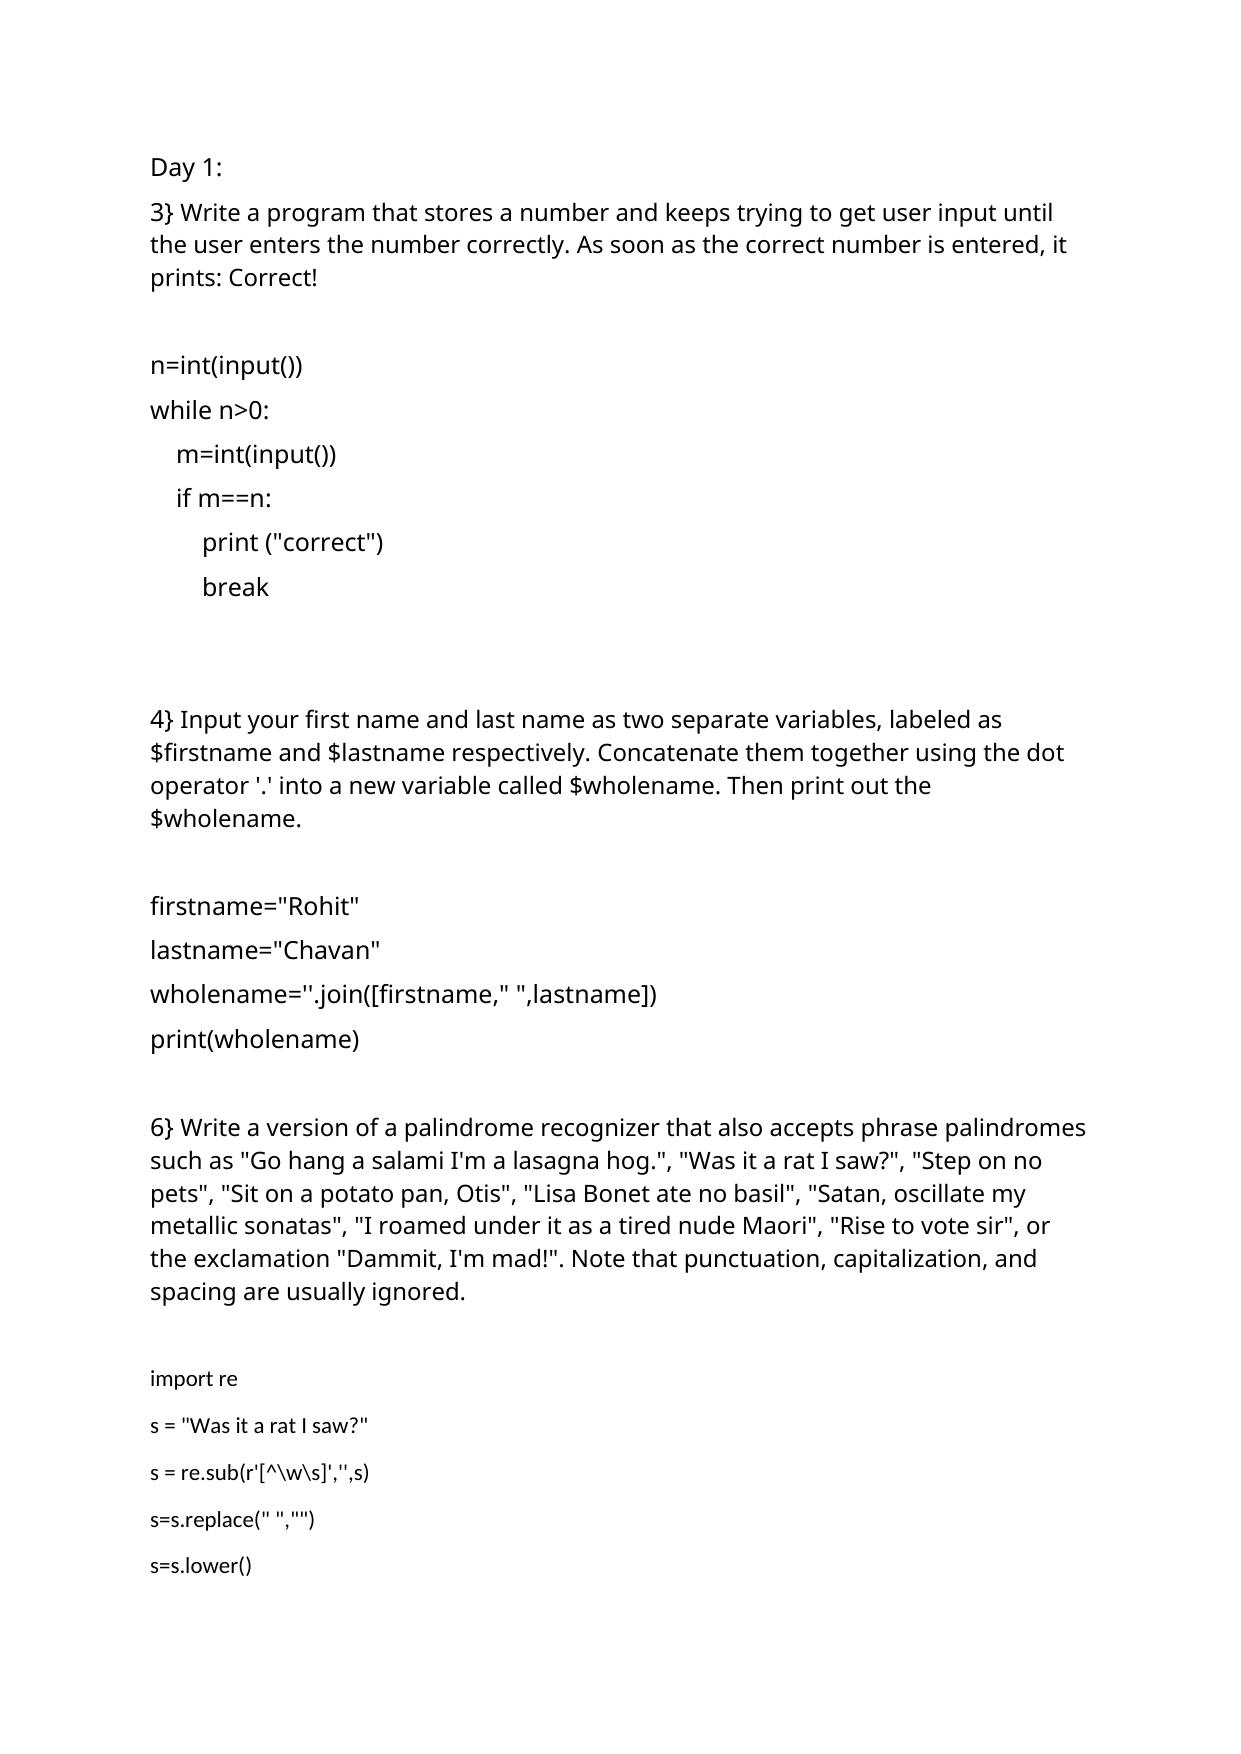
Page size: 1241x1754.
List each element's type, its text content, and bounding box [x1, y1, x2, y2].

text s = "Was it a rat I saw?" [150, 1411, 1090, 1439]
text 4} Input your first name and last name as two separate variables, labeled as $firstname and $lastname respectively. Concatenate them together using the dot operator '.' into a new variable called $wholename. Then print out the $wholename. [150, 702, 1090, 834]
text lastname="Chavan" [150, 933, 1090, 967]
text n=int(input()) [150, 348, 1090, 382]
text 3} Write a program that stores a number and keeps trying to get user input until the user enters the number correctly. As soon as the correct number is entered, it prints: Correct! [150, 194, 1090, 293]
text Day 1: [150, 150, 1090, 184]
text m=int(input()) [150, 437, 1090, 471]
text import re [150, 1364, 1090, 1392]
text s=s.replace(" ","") [150, 1505, 1090, 1533]
text break [150, 569, 1090, 603]
text 6} Write a version of a palindrome recognizer that also accepts phrase palindromes such as "Go hang a salami I'm a lasagna hog.", "Was it a rat I saw?", "Step on no pets", "Sit on a potato pan, Otis", "Lisa Bonet ate no basil", "Satan, oscillate my metallic sonatas", "I roamed under it as a tired nude Maori", "Rise to vote sir", or the exclamation "Dammit, I'm mad!". Note that punctuation, capitalization, and spacing are usually ignored. [150, 1110, 1090, 1307]
text print ("correct") [150, 525, 1090, 559]
text if m==n: [150, 481, 1090, 515]
text firstname="Rohit" [150, 888, 1090, 923]
text s = re.sub(r'[^\w\s]','',s) [150, 1458, 1090, 1486]
text wholename=''.join([firstname," ",lastname]) [150, 977, 1090, 1011]
text while n>0: [150, 392, 1090, 426]
text print(wholename) [150, 1021, 1090, 1055]
text s=s.lower() [150, 1552, 1090, 1579]
